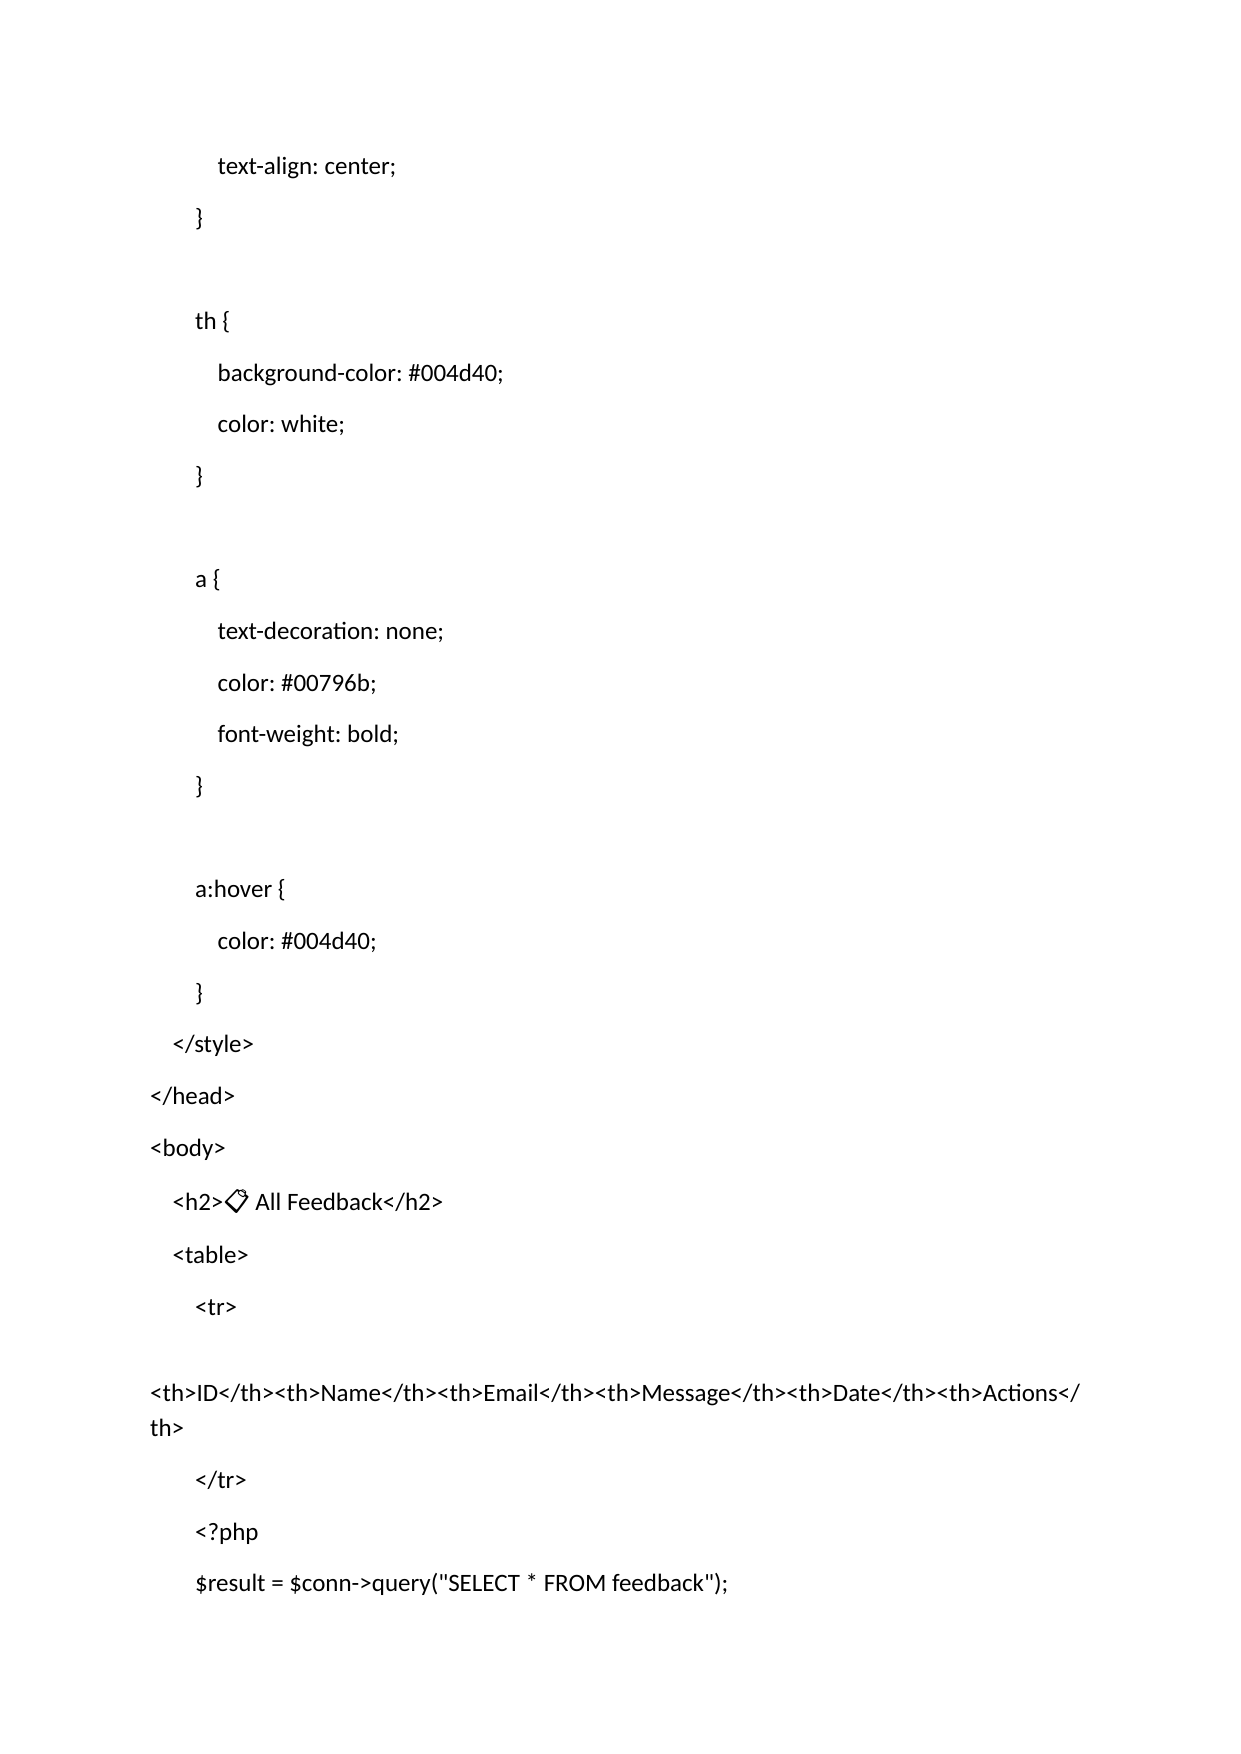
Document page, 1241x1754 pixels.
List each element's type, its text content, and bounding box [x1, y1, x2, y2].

text </tr> [150, 1464, 1090, 1495]
text </head> [150, 1080, 1090, 1111]
text a:hover { [150, 873, 1090, 904]
text <table> [150, 1239, 1090, 1270]
text </style> [150, 1028, 1090, 1059]
text <body> [150, 1132, 1090, 1162]
text } [150, 202, 1090, 232]
text <h2>📋 All Feedback</h2> [150, 1183, 1090, 1217]
text <th>ID</th><th>Name</th><th>Email</th><th>Message</th><th>Date</th><th>Actions</th> [150, 1342, 1090, 1443]
text a { [150, 563, 1090, 594]
text } [150, 977, 1090, 1007]
text } [150, 460, 1090, 491]
text text-decoration: none; [150, 615, 1090, 646]
text <?php [150, 1516, 1090, 1546]
text color: #00796b; [150, 667, 1090, 697]
text background-color: #004d40; [150, 357, 1090, 387]
text text-align: center; [150, 150, 1090, 181]
text color: white; [150, 408, 1090, 439]
text $result = $conn->query("SELECT * FROM feedback"); [150, 1567, 1090, 1598]
text font-weight: bold; [150, 718, 1090, 749]
text <tr> [150, 1291, 1090, 1321]
text color: #004d40; [150, 925, 1090, 956]
text } [150, 770, 1090, 801]
text th { [150, 305, 1090, 336]
